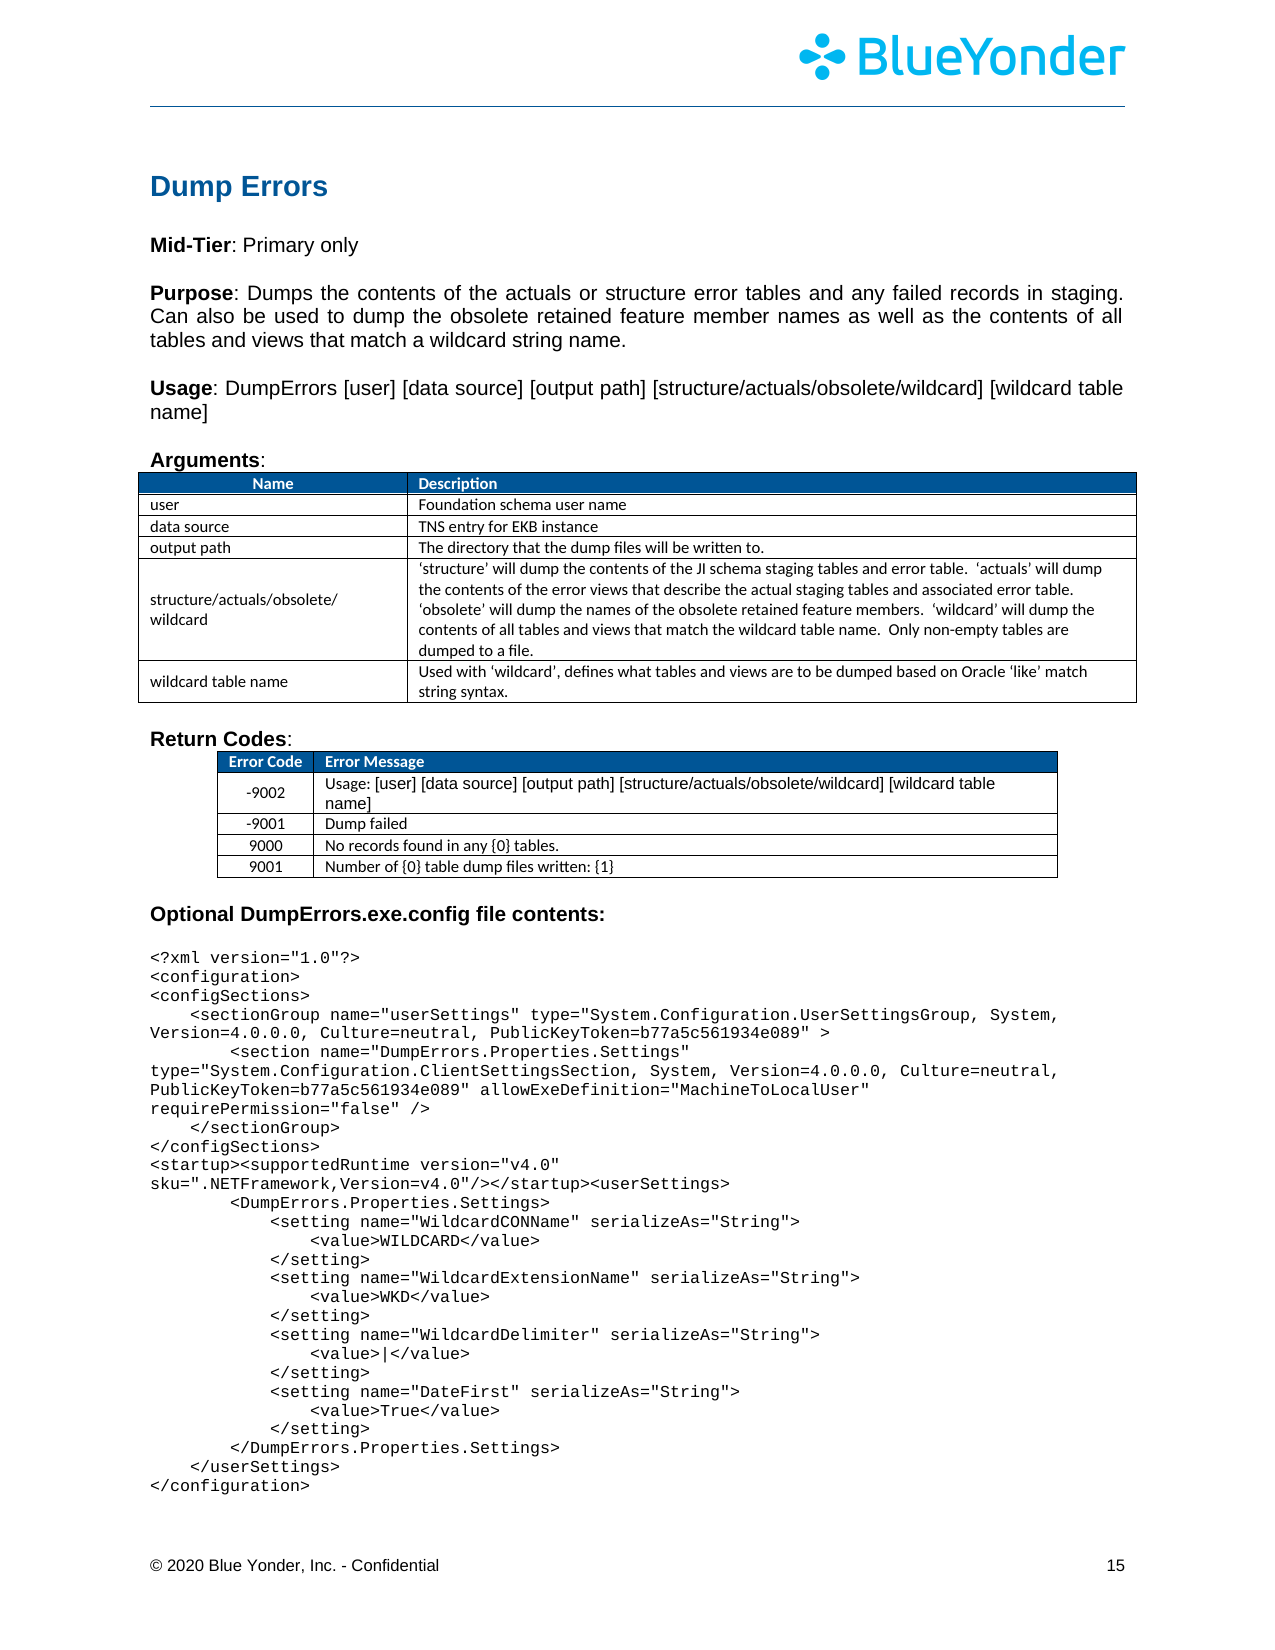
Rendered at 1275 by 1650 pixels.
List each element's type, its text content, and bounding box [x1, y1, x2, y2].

text </DumpErrors.Properties.Settings> [150, 1440, 1125, 1459]
table_cell Foundation schema user name [408, 495, 1136, 515]
table_cell -9001 [218, 814, 313, 834]
text Mid-Tier: Primary only [150, 232, 1125, 256]
text <configSections> [150, 987, 1125, 1006]
table_cell The directory that the dump files will be written to. [408, 537, 1136, 557]
text <setting name="WildcardDelimiter" serializeAs="String"> [150, 1327, 1125, 1346]
text <value>WILDCARD</value> [150, 1232, 1125, 1251]
text <setting name="WildcardCONName" serializeAs="String"> [150, 1213, 1125, 1232]
table_cell user [139, 495, 407, 515]
table_cell TNS entry for EKB instance [408, 516, 1136, 536]
text </setting> [150, 1421, 1125, 1440]
table_cell -9002 [218, 773, 313, 813]
text <configuration> [150, 968, 1125, 987]
picture [798, 32, 1127, 81]
table_cell 9000 [218, 835, 313, 855]
text </configSections> [150, 1138, 1125, 1157]
table_cell ‘structure’ will dump the contents of the JI schema staging tables and error table. ‘actuals’ will dump the contents of the error views that describe the actual staging tables and associated error table. ‘obsolete’ will dump the names of the obsolete retained feature members. ‘wildcard’ will dump the contents of all tables and views that match the wildcard table name. Only non-empty tables are dumped to a file. [408, 559, 1136, 660]
table_cell wildcard table name [139, 661, 407, 702]
text <setting name="WildcardExtensionName" serializeAs="String"> [150, 1270, 1125, 1289]
table_cell 9001 [218, 856, 313, 877]
text </setting> [150, 1251, 1125, 1270]
text <sectionGroup name="userSettings" type="System.Configuration.UserSettingsGroup, System, Version=4.0.0.0, Culture=neutral, PublicKeyToken=b77a5c561934e089" > [150, 1006, 1125, 1044]
text <value>True</value> [150, 1402, 1125, 1421]
text <startup><supportedRuntime version="v4.0" sku=".NETFramework,Version=v4.0"/></startup><userSettings> [150, 1157, 1125, 1195]
table_cell Number of {0} table dump files written: {1} [314, 856, 1057, 877]
text <DumpErrors.Properties.Settings> [150, 1195, 1125, 1213]
text </setting> [150, 1308, 1125, 1327]
table_cell Used with ‘wildcard’, defines what tables and views are to be dumped based on Oracle ‘like’ match string syntax. [408, 661, 1136, 702]
text </setting> [150, 1364, 1125, 1383]
text <setting name="DateFirst" serializeAs="String"> [150, 1383, 1125, 1402]
text Return Codes: [150, 727, 1125, 751]
text </configuration> [150, 1477, 1125, 1496]
text Arguments: [150, 448, 1125, 472]
table_cell Dump failed [314, 814, 1057, 834]
table_cell Usage: [user] [data source] [output path] [structure/actuals/obsolete/wildcard] [wildcard table name] [314, 773, 1057, 813]
table_cell data source [139, 516, 407, 536]
text <section name="DumpErrors.Properties.Settings" type="System.Configuration.ClientSettingsSection, System, Version=4.0.0.0, Culture=neutral, PublicKeyToken=b77a5c561934e089" allowExeDefinition="MachineToLocalUser" requirePermission="false" /> [150, 1044, 1125, 1119]
text </sectionGroup> [150, 1119, 1125, 1138]
text </userSettings> [150, 1459, 1125, 1477]
table_header Description [408, 473, 1136, 493]
table_cell No records found in any {0} tables. [314, 835, 1057, 855]
table_header Error Message [314, 752, 1057, 772]
subtitle Dump Errors [150, 169, 1125, 202]
text <?xml version="1.0"?> [150, 949, 1125, 968]
text <value>|</value> [150, 1346, 1125, 1364]
table_header Name [139, 473, 407, 493]
table_header Error Code [218, 752, 313, 772]
text Purpose: Dumps the contents of the actuals or structure error tables and any failed records in staging. Can also be used to dump the obsolete retained feature member names as well as the contents of all tables and views that match a wildcard string name. [150, 280, 1125, 352]
table_cell output path [139, 537, 407, 557]
text Usage: DumpErrors [user] [data source] [output path] [structure/actuals/obsolete/wildcard] [wildcard table name] [150, 376, 1125, 424]
table_cell structure/actuals/obsolete/wildcard [139, 559, 407, 660]
text <value>WKD</value> [150, 1289, 1125, 1308]
text Optional DumpErrors.exe.config file contents: [150, 902, 1125, 926]
